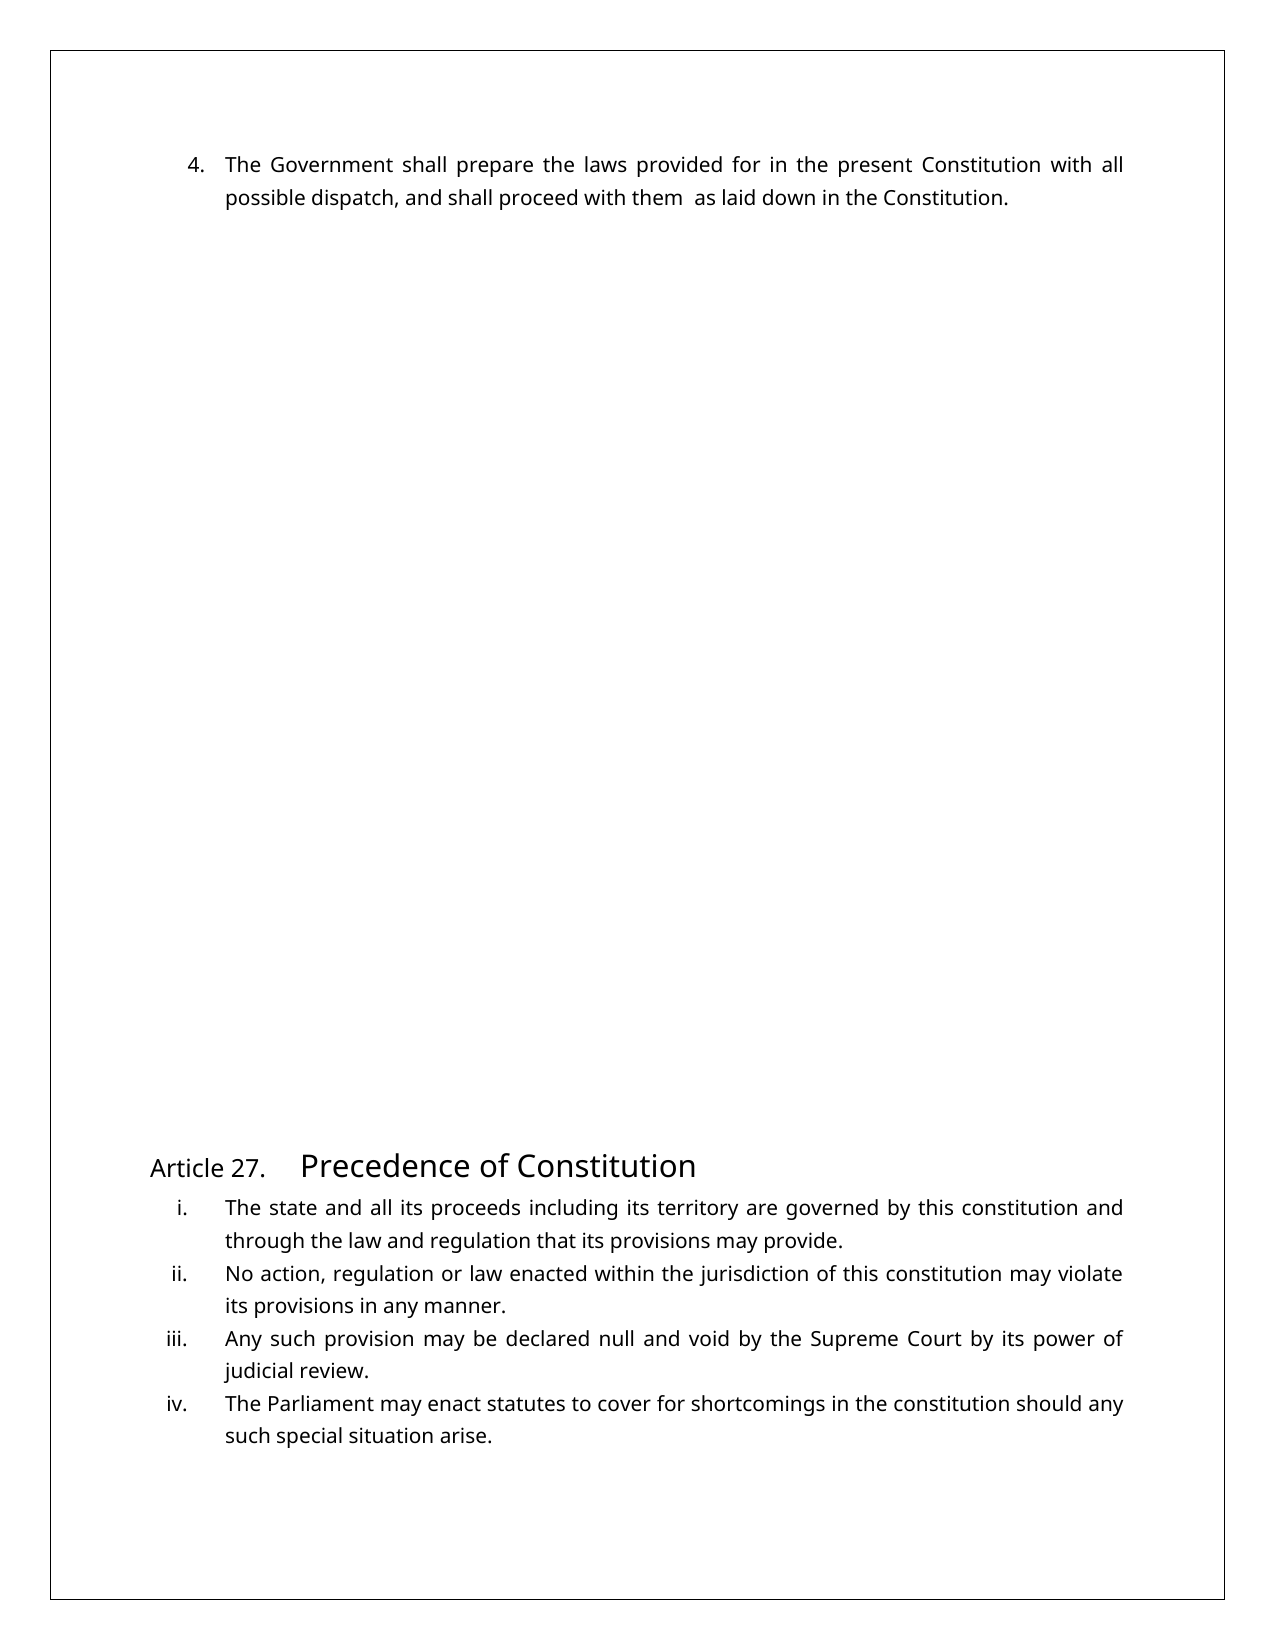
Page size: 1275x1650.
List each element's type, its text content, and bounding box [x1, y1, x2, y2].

list Precedence of Constitution [150, 1144, 1125, 1187]
list Any such provision may be declared null and void by the Supreme Court by its power of judicial review. [187, 1324, 1125, 1385]
list The Parliament may enact statutes to cover for shortcomings in the constitution should any such special situation arise. [187, 1389, 1125, 1450]
list The state and all its proceeds including its territory are governed by this constitution and through the law and regulation that its provisions may provide. [187, 1193, 1125, 1254]
list No action, regulation or law enacted within the jurisdiction of this constitution may violate its provisions in any manner. [187, 1259, 1125, 1320]
